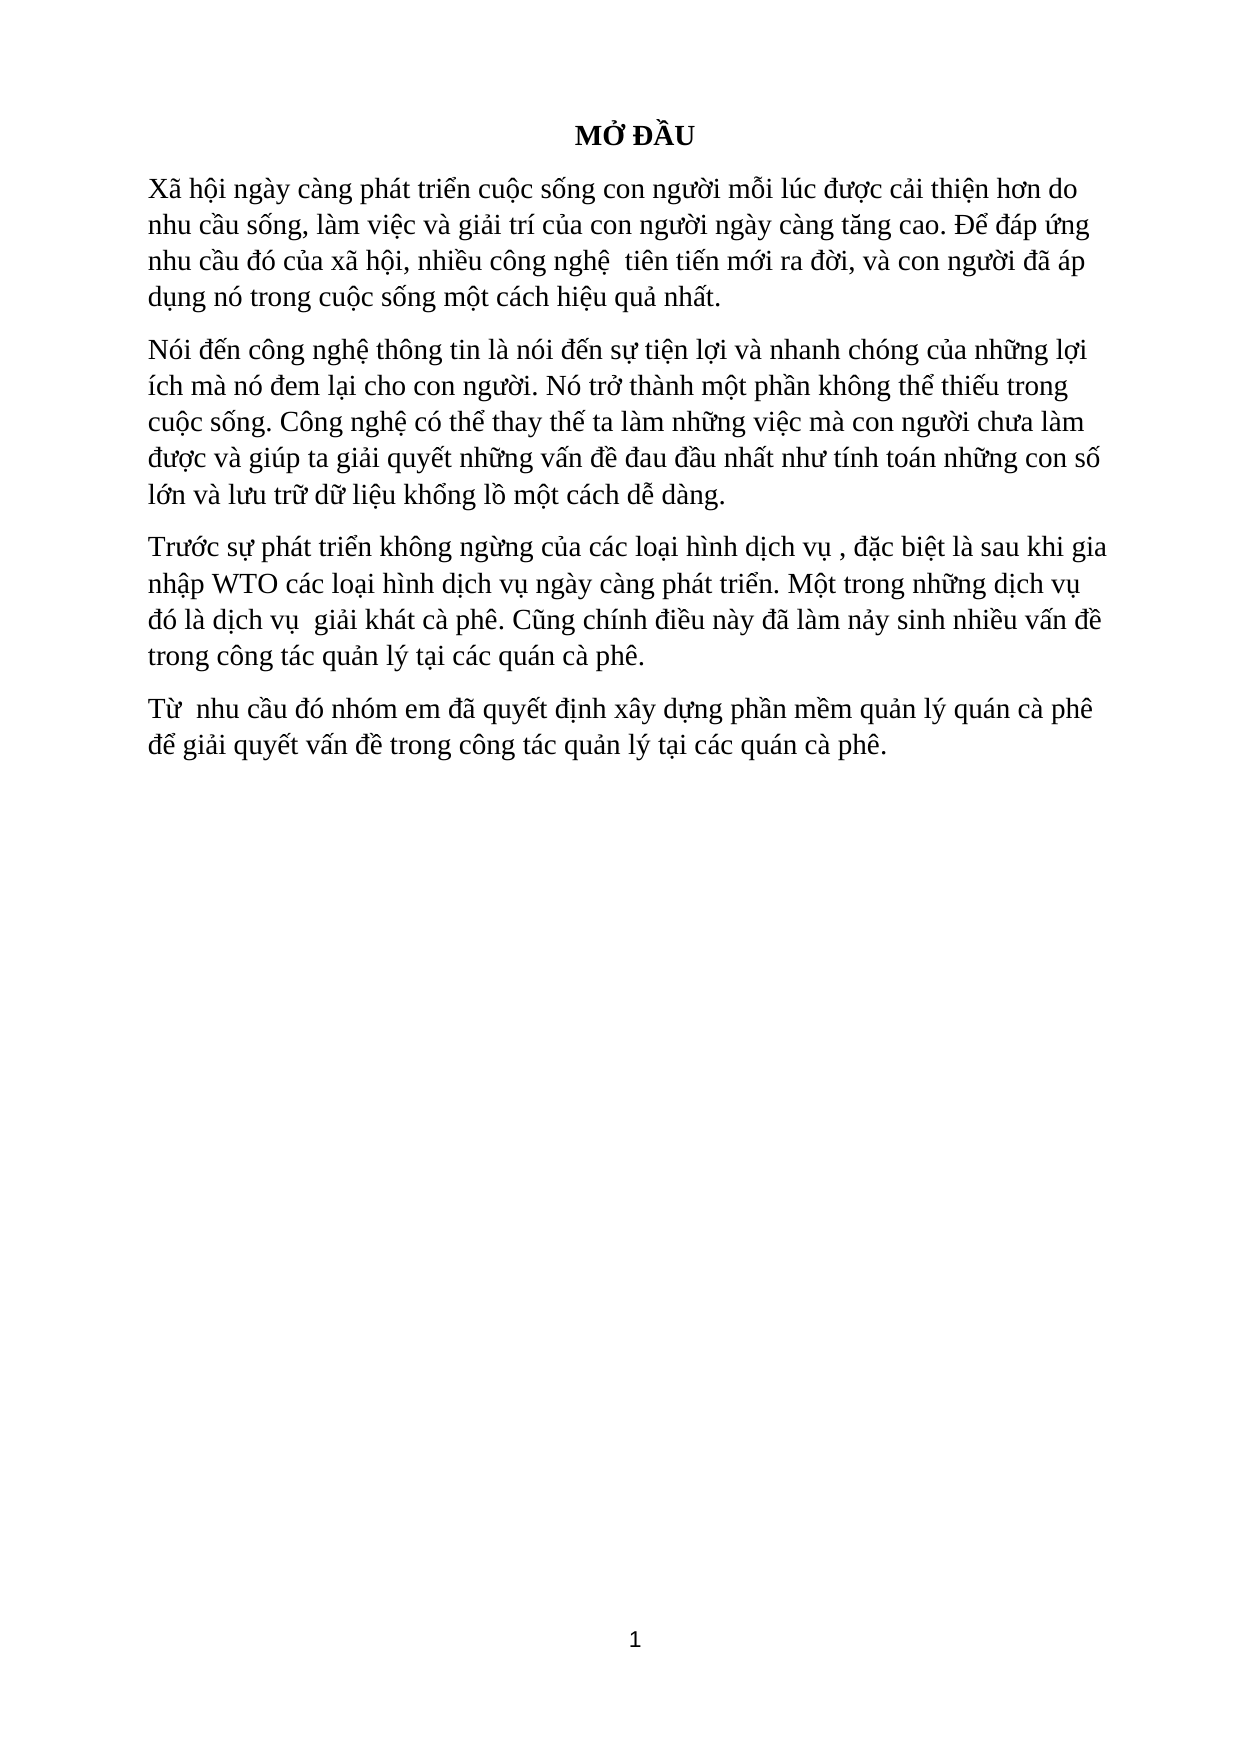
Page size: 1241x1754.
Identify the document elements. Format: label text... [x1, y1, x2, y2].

text Xã hội ngày càng phát triển cuộc sống con người mỗi lúc được cải thiện hơn do nhu cầu sống, làm việc và giải trí của con người ngày càng tăng cao. Để đáp ứng nhu cầu đó của xã hội, nhiều công nghệ tiên tiến mới ra đời, và con người đã áp dụng nó trong cuộc sống một cách hiệu quả nhất. [148, 171, 1122, 313]
text MỞ ĐẦU [148, 118, 1122, 152]
text Từ nhu cầu đó nhóm em đã quyết định xây dựng phần mềm quản lý quán cà phê để giải quyết vấn đề trong công tác quản lý tại các quán cà phê. [148, 691, 1122, 761]
text Nói đến công nghệ thông tin là nói đến sự tiện lợi và nhanh chóng của những lợi ích mà nó đem lại cho con người. Nó trở thành một phần không thể thiếu trong cuộc sống. Công nghệ có thể thay thế ta làm những việc mà con người chưa làm được và giúp ta giải quyết những vấn đề đau đầu nhất như tính toán những con số lớn và lưu trữ dữ liệu khổng lồ một cách dễ dàng. [148, 332, 1122, 510]
text Trước sự phát triển không ngừng của các loại hình dịch vụ , đặc biệt là sau khi gia nhập WTO các loại hình dịch vụ ngày càng phát triển. Một trong những dịch vụ đó là dịch vụ giải khát cà phê. Cũng chính điều này đã làm nảy sinh nhiều vấn đề trong công tác quản lý tại các quán cà phê. [148, 529, 1122, 672]
